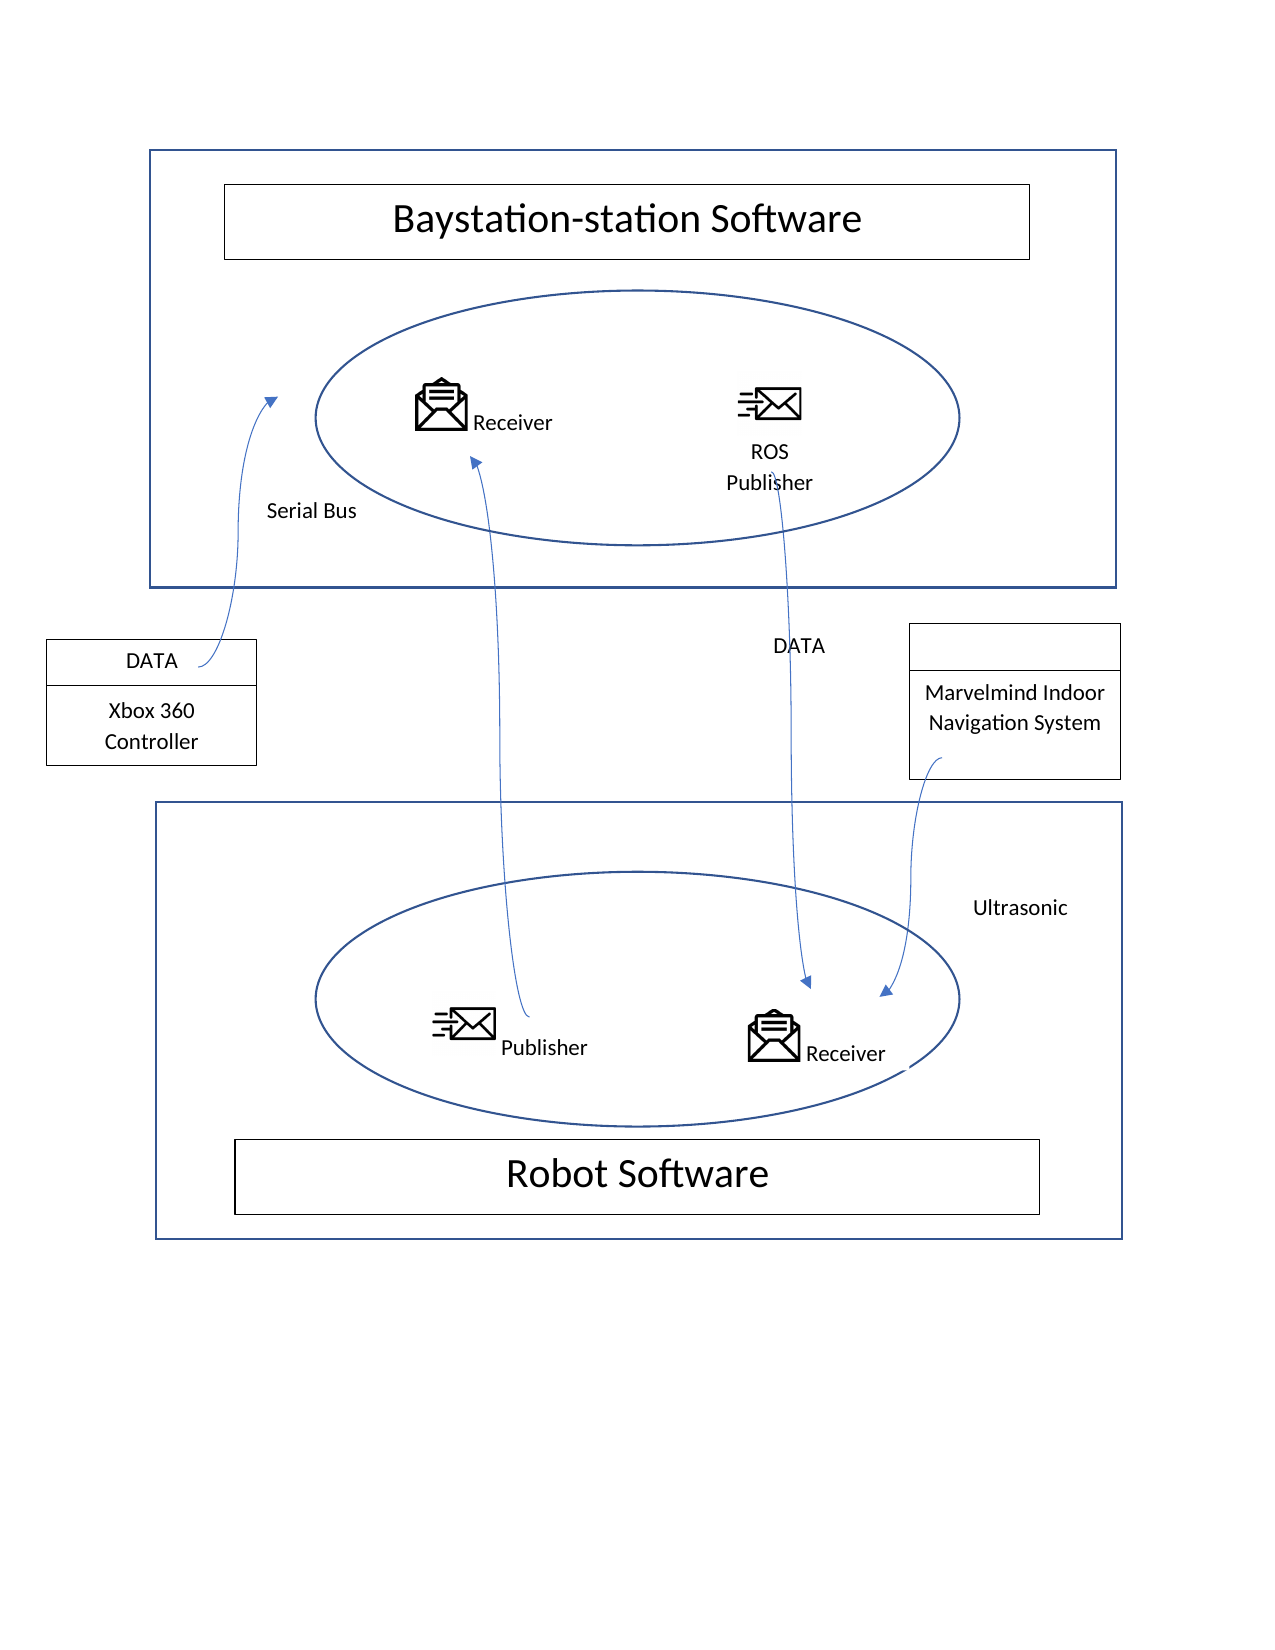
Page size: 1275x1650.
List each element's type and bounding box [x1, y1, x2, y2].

picture [432, 991, 496, 1056]
picture [747, 1009, 801, 1062]
picture [415, 377, 468, 431]
picture [737, 371, 802, 436]
